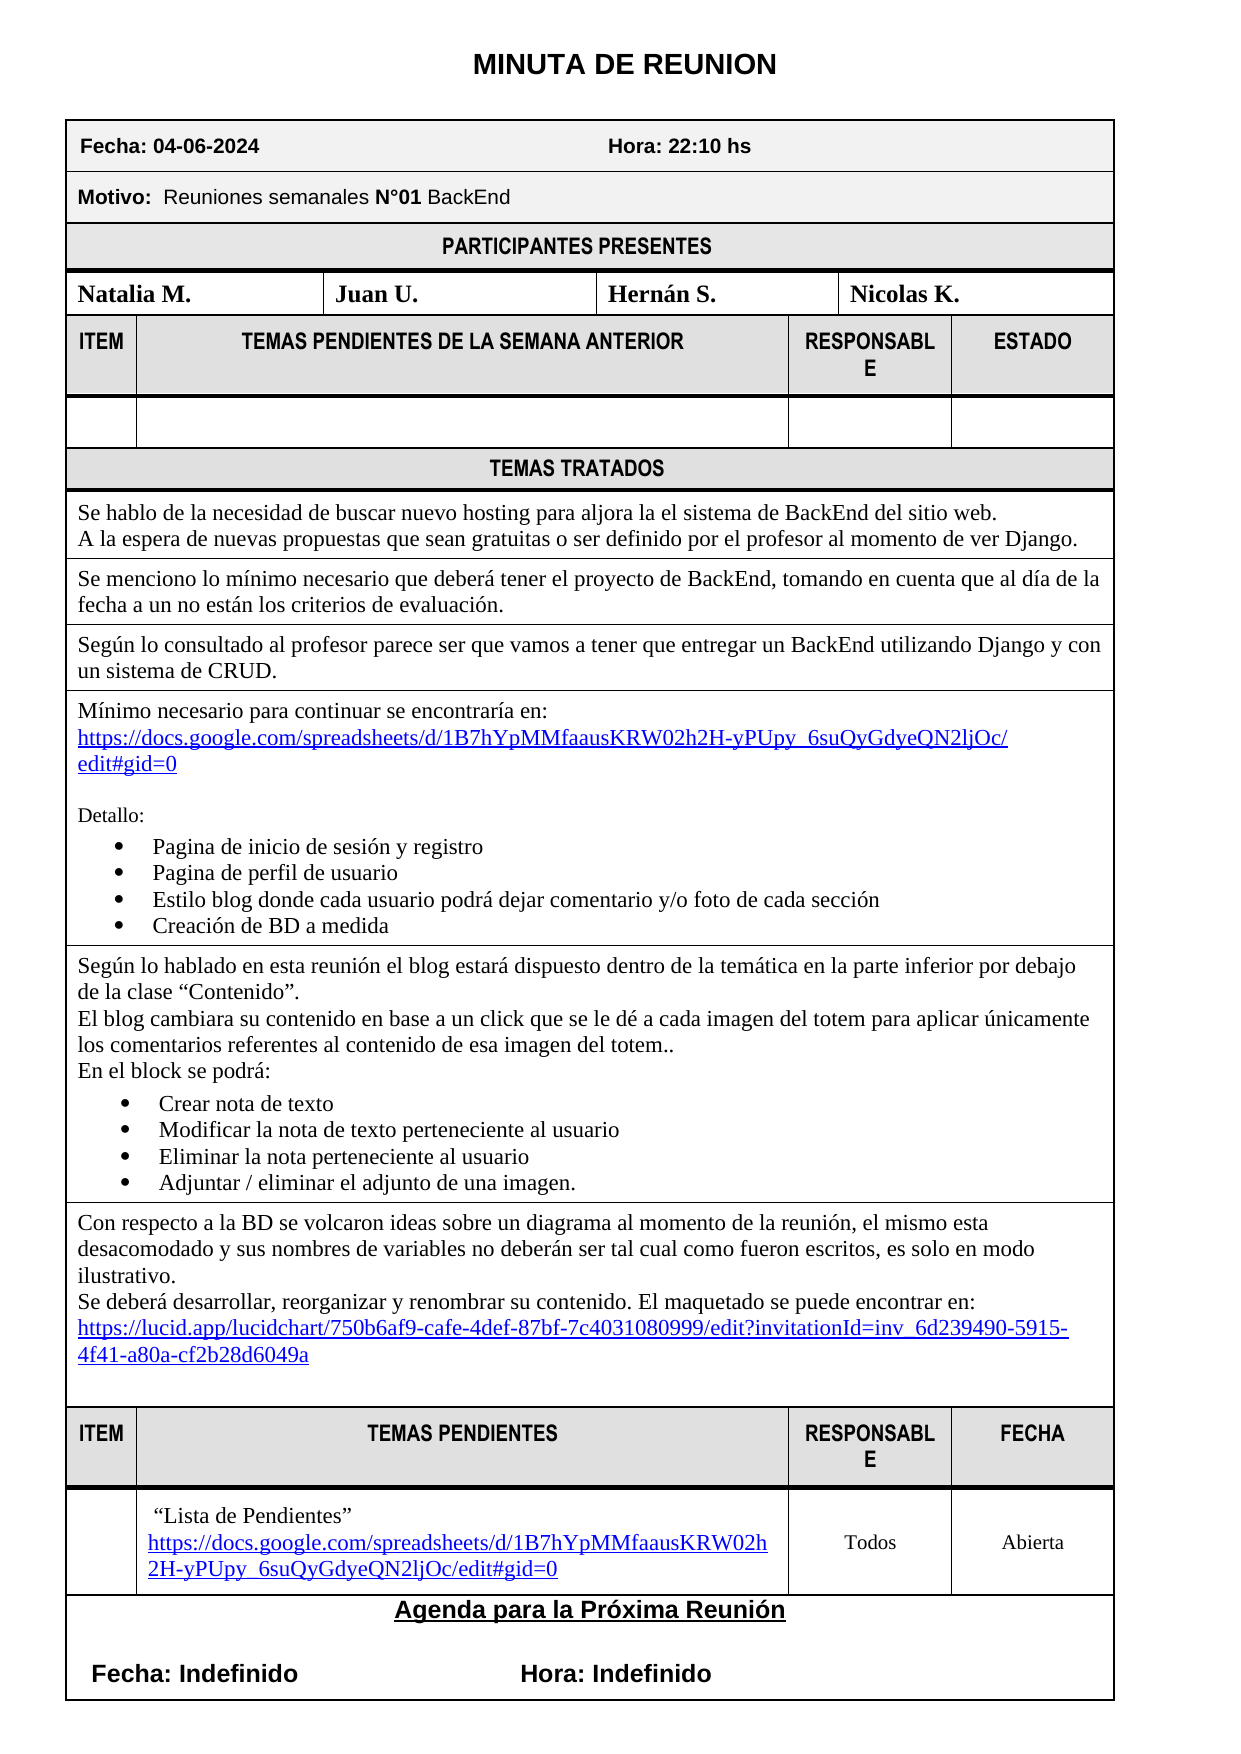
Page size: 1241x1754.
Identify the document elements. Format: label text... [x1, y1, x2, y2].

table_cell [67, 1490, 136, 1594]
table_cell “Lista de Pendientes” https://docs.google.com/spreadsheets/d/1B7hYpMMfaausKRW02h2H-yPUpy_6suQyGdyeQN2ljOc/edit#gid=0 [137, 1490, 788, 1594]
table_cell ESTADO [952, 316, 1113, 393]
table_cell [67, 398, 136, 447]
table_cell Agenda para la Próxima Reunión Fecha: Indefinido Hora: Indefinido [67, 1596, 1113, 1699]
table_cell RESPONSABLE [789, 316, 951, 393]
table_cell TEMAS PENDIENTES DE LA SEMANA ANTERIOR [137, 316, 788, 393]
table_cell Mínimo necesario para continuar se encontraría en: https://docs.google.com/spreadsheets/d/1B7hYpMMfaausKRW02h2H-yPUpy_6suQyGdyeQN2ljOc/edit#gid=0 Detallo: Pagina de inicio de sesión y registro Pagina de perfil de usuario Estilo blog donde cada usuario podrá dejar comentario y/o foto de cada sección Creación de BD a medida [67, 691, 1113, 945]
table_cell ITEM [67, 1408, 136, 1485]
table_cell Según lo hablado en esta reunión el blog estará dispuesto dentro de la temática en la parte inferior por debajo de la clase “Contenido”. El blog cambiara su contenido en base a un click que se le dé a cada imagen del totem para aplicar únicamente los comentarios referentes al contenido de esa imagen del totem.. En el block se podrá: Crear nota de texto Modificar la nota de texto perteneciente al usuario Eliminar la nota perteneciente al usuario Adjuntar / eliminar el adjunto de una imagen. [67, 946, 1113, 1202]
table_cell Todos [789, 1490, 951, 1594]
table_cell Se hablo de la necesidad de buscar nuevo hosting para aljora la el sistema de BackEnd del sitio web. A la espera de nuevas propuestas que sean gratuitas o ser definido por el profesor al momento de ver Django. [67, 492, 1113, 557]
table_header Hora: 22:10 hs [597, 121, 1113, 171]
table_cell Se menciono lo mínimo necesario que deberá tener el proyecto de BackEnd, tomando en cuenta que al día de la fecha a un no están los criterios de evaluación. [67, 559, 1113, 624]
table_header Fecha: 04-06-2024 [67, 121, 597, 171]
table_cell Nicolas K. [839, 273, 1113, 314]
table_cell FECHA [952, 1408, 1113, 1485]
table_cell TEMAS TRATADOS [67, 449, 1113, 488]
table_cell Abierta [952, 1490, 1113, 1594]
table_cell [952, 398, 1113, 447]
table_cell [789, 398, 951, 447]
table_cell Con respecto a la BD se volcaron ideas sobre un diagrama al momento de la reunión, el mismo esta desacomodado y sus nombres de variables no deberán ser tal cual como fueron escritos, es solo en modo ilustrativo. Se deberá desarrollar, reorganizar y renombrar su contenido. El maquetado se puede encontrar en: https://lucid.app/lucidchart/750b6af9-cafe-4def-87bf-7c4031080999/edit?invitationId=inv_6d239490-5915-4f41-a80a-cf2b28d6049a [67, 1203, 1113, 1406]
table_cell Natalia M. [67, 273, 323, 314]
table_cell PARTICIPANTES PRESENTES [67, 224, 1113, 268]
table_cell Hernán S. [597, 273, 838, 314]
table_cell Según lo consultado al profesor parece ser que vamos a tener que entregar un BackEnd utilizando Django y con un sistema de CRUD. [67, 625, 1113, 690]
table_cell [137, 398, 788, 447]
table_cell Motivo: Reuniones semanales N°01 BackEnd [67, 172, 1113, 222]
table_cell Juan U. [324, 273, 596, 314]
table_cell ITEM [67, 316, 136, 393]
table_cell RESPONSABLE [789, 1408, 951, 1485]
table_cell TEMAS PENDIENTES [137, 1408, 788, 1485]
